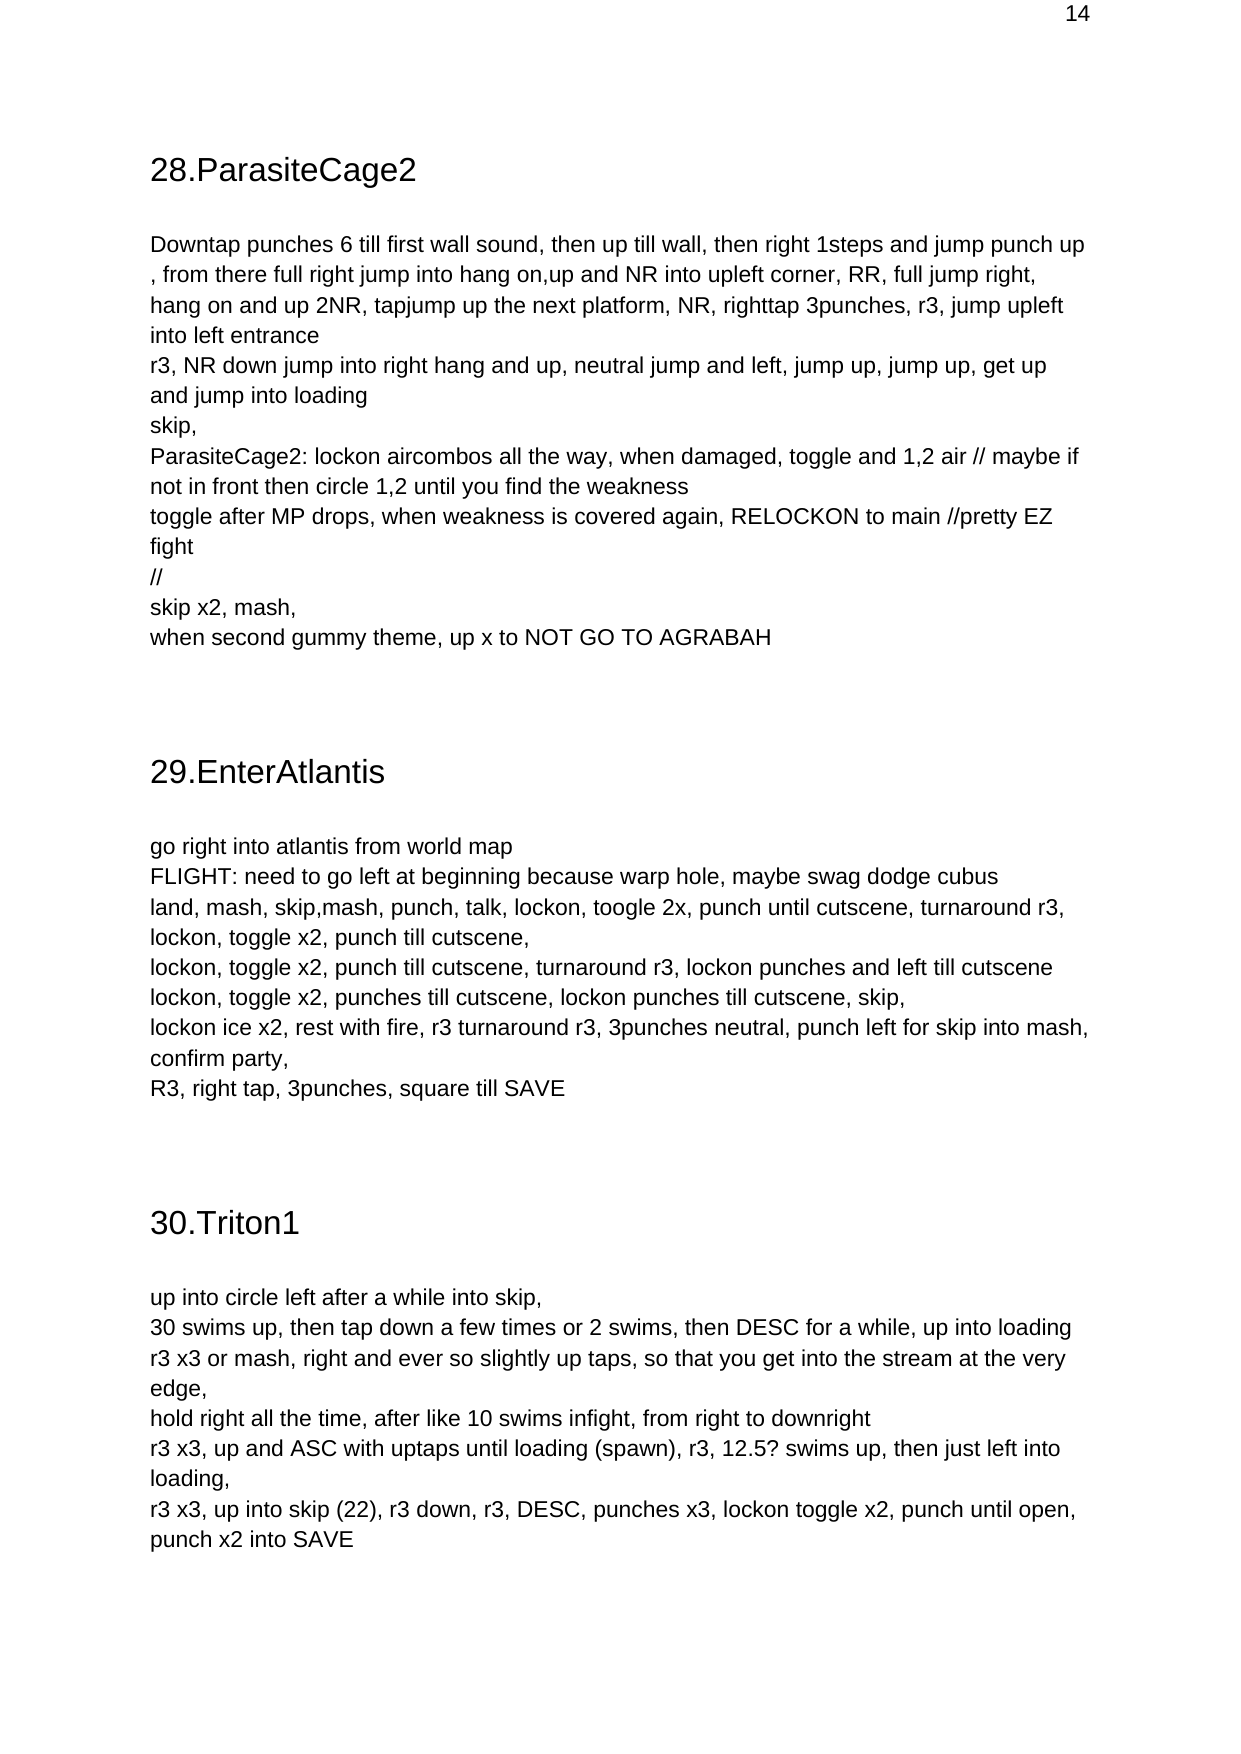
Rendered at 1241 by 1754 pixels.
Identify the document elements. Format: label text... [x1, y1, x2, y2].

text when second gummy theme, up x to NOT GO TO AGRABAH [150, 624, 1090, 650]
text r3 x3 or mash, right and ever so slightly up taps, so that you get into the stream at the very edge, [150, 1344, 1090, 1401]
text skip, [150, 412, 1090, 439]
text go right into atlantis from world map [150, 833, 1090, 859]
text r3, NR down jump into right hang and up, neutral jump and left, jump up, jump up, get up and jump into loading [150, 352, 1090, 408]
text lockon, toggle x2, punches till cutscene, lockon punches till cutscene, skip, [150, 984, 1090, 1011]
text skip x2, mash, [150, 594, 1090, 620]
subtitle 29.EnterAtlantis [150, 752, 1090, 790]
text land, mash, skip,mash, punch, talk, lockon, toogle 2x, punch until cutscene, turnaround r3, lockon, toggle x2, punch till cutscene, [150, 893, 1090, 950]
text R3, right tap, 3punches, square till SAVE [150, 1075, 1090, 1101]
subtitle 30.Triton1 [150, 1203, 1090, 1241]
text lockon, toggle x2, punch till cutscene, turnaround r3, lockon punches and left till cutscene [150, 954, 1090, 980]
text // [150, 563, 1090, 590]
text hold right all the time, after like 10 swims infight, from right to downright [150, 1405, 1090, 1431]
text r3 x3, up into skip (22), r3 down, r3, DESC, punches x3, lockon toggle x2, punch until open, punch x2 into SAVE [150, 1496, 1090, 1552]
text FLIGHT: need to go left at beginning because warp hole, maybe swag dodge cubus [150, 863, 1090, 890]
text lockon ice x2, rest with fire, r3 turnaround r3, 3punches neutral, punch left for skip into mash, confirm party, [150, 1014, 1090, 1071]
text ParasiteCage2: lockon aircombos all the way, when damaged, toggle and 1,2 air // maybe if not in front then circle 1,2 until you find the weakness [150, 443, 1090, 499]
text r3 x3, up and ASC with uptaps until loading (spawn), r3, 12.5? swims up, then just left into loading, [150, 1435, 1090, 1492]
subtitle 28.ParasiteCage2 [150, 150, 1090, 188]
text 30 swims up, then tap down a few times or 2 swims, then DESC for a while, up into loading [150, 1314, 1090, 1341]
text up into circle left after a while into skip, [150, 1284, 1090, 1310]
text toggle after MP drops, when weakness is covered again, RELOCKON to main //pretty EZ fight [150, 503, 1090, 559]
text Downtap punches 6 till first wall sound, then up till wall, then right 1steps and jump punch up , from there full right jump into hang on,up and NR into upleft corner, RR, full jump right, hang on and up 2NR, tapjump up the next platform, NR, righttap 3punches, r3, jump upleft into left entrance [150, 231, 1090, 348]
